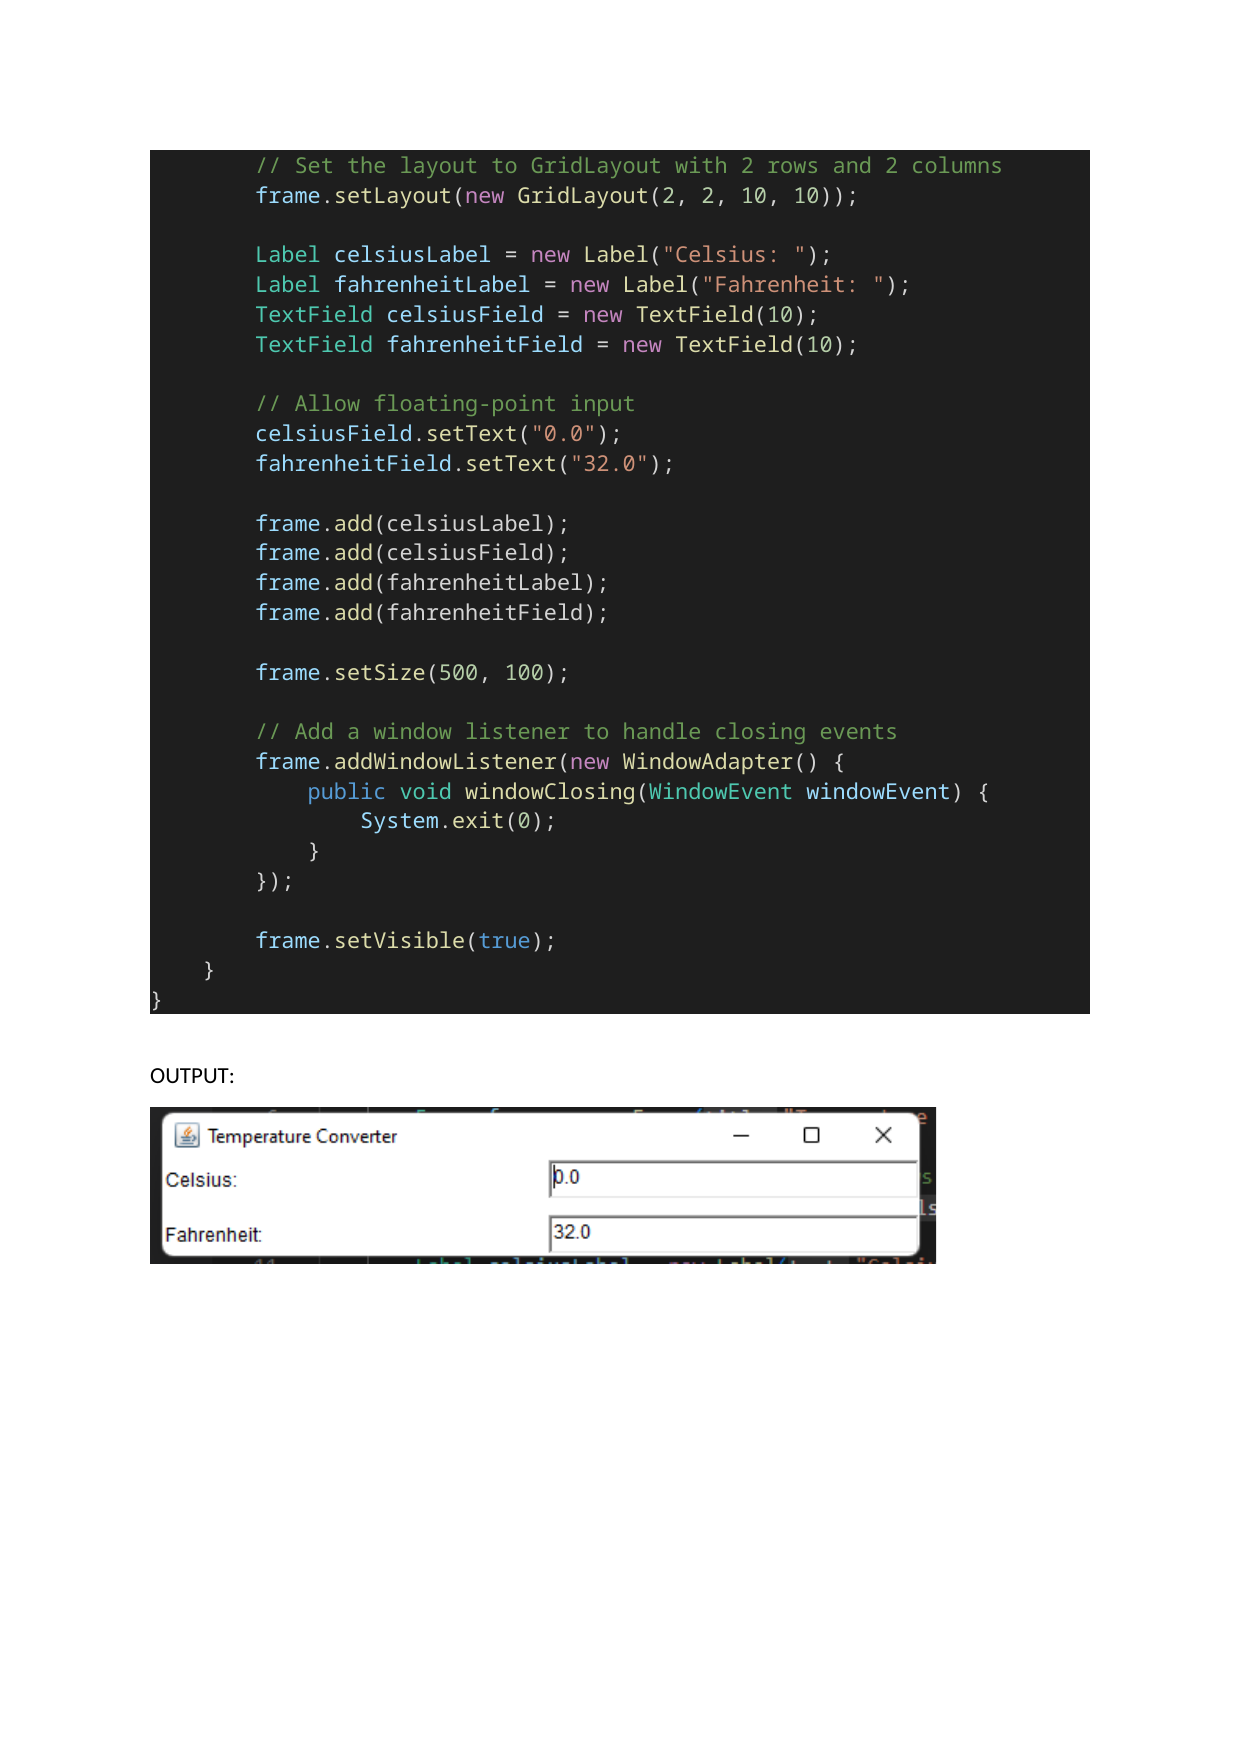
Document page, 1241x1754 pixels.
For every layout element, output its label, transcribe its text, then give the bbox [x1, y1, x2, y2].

text celsiusField.setText("0.0"); [150, 418, 1090, 448]
text frame.add(celsiusLabel); [150, 507, 1090, 537]
text public void windowClosing(WindowEvent windowEvent) { [150, 776, 1090, 805]
text // Add a window listener to handle closing events [150, 716, 1090, 746]
text } [150, 984, 1090, 1014]
text // Allow floating-point input [150, 388, 1090, 418]
text TextField celsiusField = new TextField(10); [150, 299, 1090, 329]
text frame.add(fahrenheitField); [150, 597, 1090, 627]
text frame.add(celsiusField); [150, 537, 1090, 567]
text }); [150, 865, 1090, 895]
text } [150, 835, 1090, 865]
text frame.add(fahrenheitLabel); [150, 567, 1090, 597]
text frame.addWindowListener(new WindowAdapter() { [150, 746, 1090, 776]
picture [150, 1107, 937, 1264]
text frame.setVisible(true); [150, 924, 1090, 954]
text OUTPUT: [150, 1061, 1090, 1089]
text Label fahrenheitLabel = new Label("Fahrenheit: "); [150, 269, 1090, 299]
text fahrenheitField.setText("32.0"); [150, 448, 1090, 478]
text frame.setLayout(new GridLayout(2, 2, 10, 10)); [150, 180, 1090, 209]
text TextField fahrenheitField = new TextField(10); [150, 329, 1090, 358]
text } [150, 954, 1090, 984]
text Label celsiusLabel = new Label("Celsius: "); [150, 239, 1090, 269]
text System.exit(0); [150, 805, 1090, 835]
text frame.setSize(500, 100); [150, 656, 1090, 686]
text // Set the layout to GridLayout with 2 rows and 2 columns [150, 150, 1090, 180]
